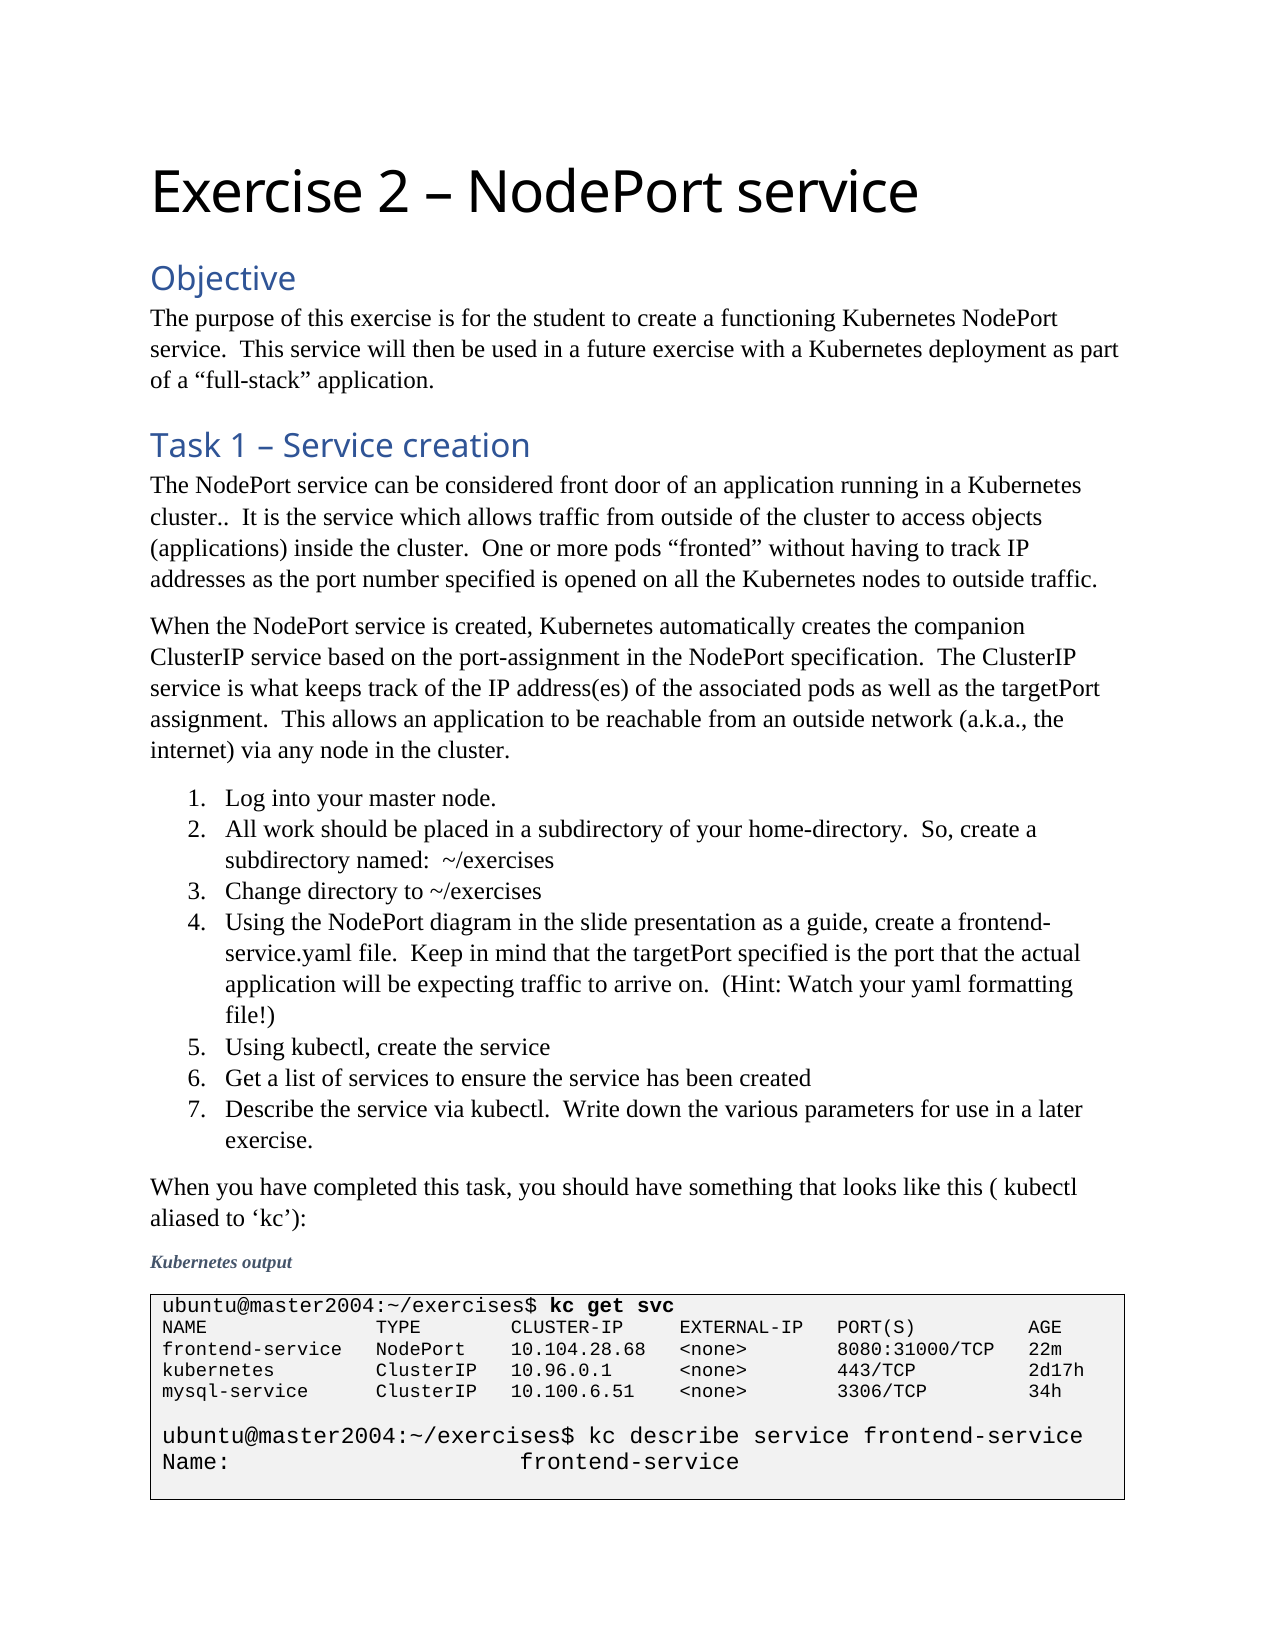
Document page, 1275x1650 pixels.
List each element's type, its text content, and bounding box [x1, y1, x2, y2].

text The purpose of this exercise is for the student to create a functioning Kubernetes NodePort service. This service will then be used in a future exercise with a Kubernetes deployment as part of a “full-stack” application. [150, 303, 1125, 394]
list All work should be placed in a subdirectory of your home-directory. So, create a subdirectory named: ~/exercises [187, 814, 1125, 874]
text When the NodePort service is created, Kubernetes automatically creates the companion ClusterIP service based on the port-assignment in the NodePort specification. The ClusterIP service is what keeps track of the IP address(es) of the associated pods as well as the targetPort assignment. This allows an application to be reachable from an outside network (a.k.a., the internet) via any node in the cluster. [150, 611, 1125, 764]
subtitle Task 1 – Service creation [150, 422, 1125, 467]
list Using kubectl, create the service [187, 1032, 1125, 1060]
list Using the NodePort diagram in the slide presentation as a guide, create a frontend-service.yaml file. Keep in mind that the targetPort specified is the port that the actual application will be expecting traffic to arrive on. (Hint: Watch your yaml formatting file!) [187, 907, 1125, 1029]
text The NodePort service can be considered front door of an application running in a Kubernetes cluster.. It is the service which allows traffic from outside of the cluster to access objects (applications) inside the cluster. One or more pods “fronted” without having to track IP addresses as the port number specified is opened on all the Kubernetes nodes to outside traffic. [150, 471, 1125, 592]
text When you have completed this task, you should have something that looks like this ( kubectl aliased to ‘kc’): [150, 1172, 1125, 1232]
subtitle Objective [150, 254, 1125, 300]
list Log into your master node. [187, 783, 1125, 812]
list Describe the service via kubectl. Write down the various parameters for use in a later exercise. [187, 1094, 1125, 1153]
list Get a list of services to ensure the service has been created [187, 1063, 1125, 1091]
text Kubernetes output [150, 1251, 1125, 1273]
title Exercise 2 – NodePort service [150, 150, 1125, 229]
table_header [151, 1295, 1124, 1499]
list Change directory to ~/exercises [187, 876, 1125, 905]
